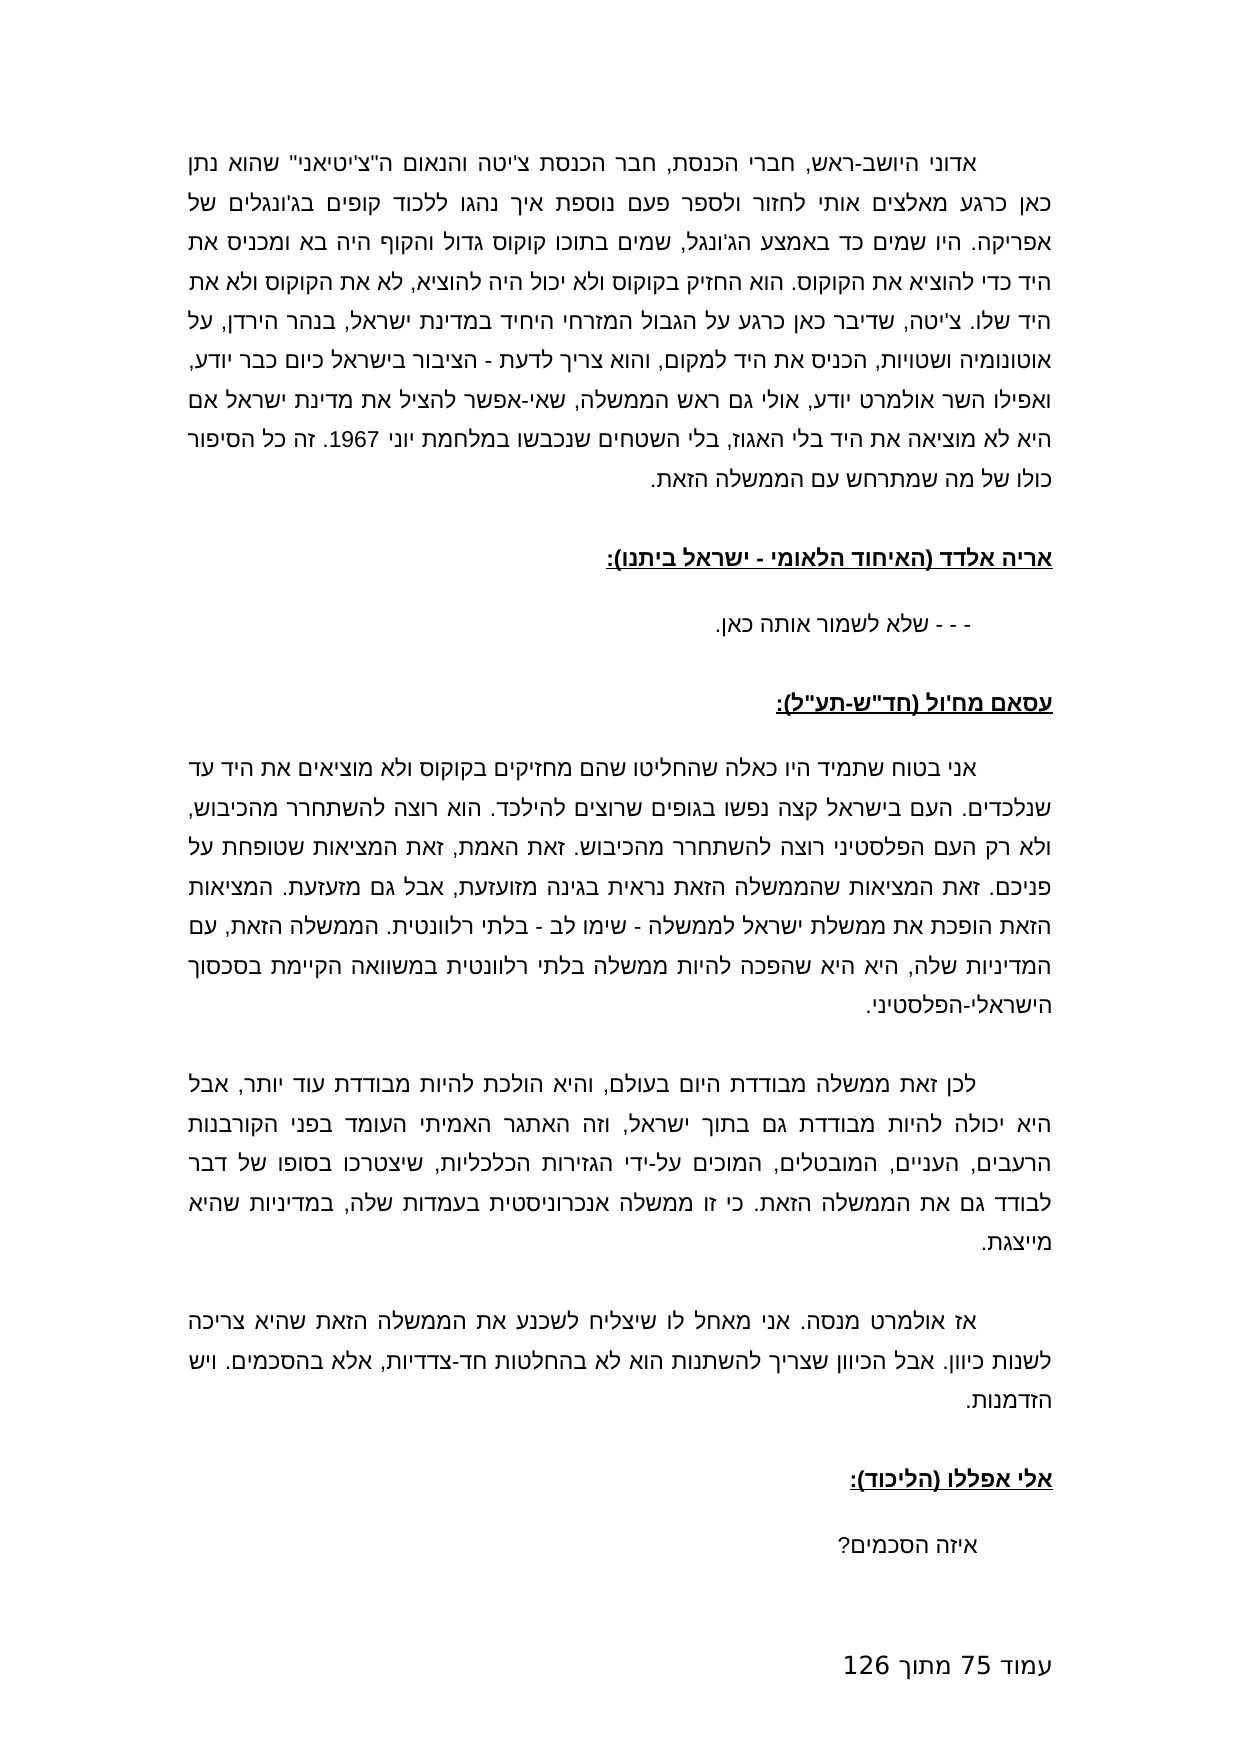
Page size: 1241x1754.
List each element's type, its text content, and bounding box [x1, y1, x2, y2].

text אלי אפללו (הליכוד): [187, 1466, 1053, 1492]
text אריה אלדד (האיחוד הלאומי - ישראל ביתנו): [187, 545, 1053, 571]
text - - - שלא לשמור אותה כאן. [187, 611, 978, 637]
text איזה הסכמים? [187, 1532, 1053, 1558]
text אז אולמרט מנסה. אני מאחל לו שיצליח לשכנע את הממשלה הזאת שהיא צריכה לשנות כיוון. אבל הכיוון שצריך להשתנות הוא לא בהחלטות חד-צדדיות, אלא בהסכמים. ויש הזדמנות. [187, 1308, 1053, 1413]
text עסאם מח'ול (חד"ש-תע"ל): [187, 689, 1053, 716]
text אדוני היושב-ראש, חברי הכנסת, חבר הכנסת צ'יטה והנאום ה"צ'יטיאני" שהוא נתן כאן כרגע מאלצים אותי לחזור ולספר פעם נוספת איך נהגו ללכוד קופים בג'ונגלים של אפריקה. היו שמים כד באמצע הג'ונגל, שמים בתוכו קוקוס גדול והקוף היה בא ומכניס את היד כדי להוציא את הקוקוס. הוא החזיק בקוקוס ולא יכול היה להוציא, לא את הקוקוס ולא את היד שלו. צ'יטה, שדיבר כאן כרגע על הגבול המזרחי היחיד במדינת ישראל, בנהר הירדן, על אוטונומיה ושטויות, הכניס את היד למקום, והוא צריך לדעת - הציבור בישראל כיום כבר יודע, ואפילו השר אולמרט יודע, אולי גם ראש הממשלה, שאי-אפשר להציל את מדינת ישראל אם היא לא מוציאה את היד בלי האגוז, בלי השטחים שנכבשו במלחמת יוני 1967. זה כל הסיפור כולו של מה שמתרחש עם הממשלה הזאת. [187, 150, 1053, 492]
text לכן זאת ממשלה מבודדת היום בעולם, והיא הולכת להיות מבודדת עוד יותר, אבל היא יכולה להיות מבודדת גם בתוך ישראל, וזה האתגר האמיתי העומד בפני הקורבנות הרעבים, העניים, המובטלים, המוכים על-ידי הגזירות הכלכליות, שיצטרכו בסופו של דבר לבודד גם את הממשלה הזאת. כי זו ממשלה אנכרוניסטית בעמדות שלה, במדיניות שהיא מייצגת. [187, 1071, 1053, 1256]
text אני בטוח שתמיד היו כאלה שהחליטו שהם מחזיקים בקוקוס ולא מוציאים את היד עד שנלכדים. העם בישראל קצה נפשו בגופים שרוצים להילכד. הוא רוצה להשתחרר מהכיבוש, ולא רק העם הפלסטיני רוצה להשתחרר מהכיבוש. זאת האמת, זאת המציאות שטופחת על פניכם. זאת המציאות שהממשלה הזאת נראית בגינה מזועזעת, אבל גם מזעזעת. המציאות הזאת הופכת את ממשלת ישראל לממשלה - שימו לב - בלתי רלוונטית. הממשלה הזאת, עם המדיניות שלה, היא היא שהפכה להיות ממשלה בלתי רלוונטית במשוואה הקיימת בסכסוך הישראלי-הפלסטיני. [187, 755, 1053, 1019]
